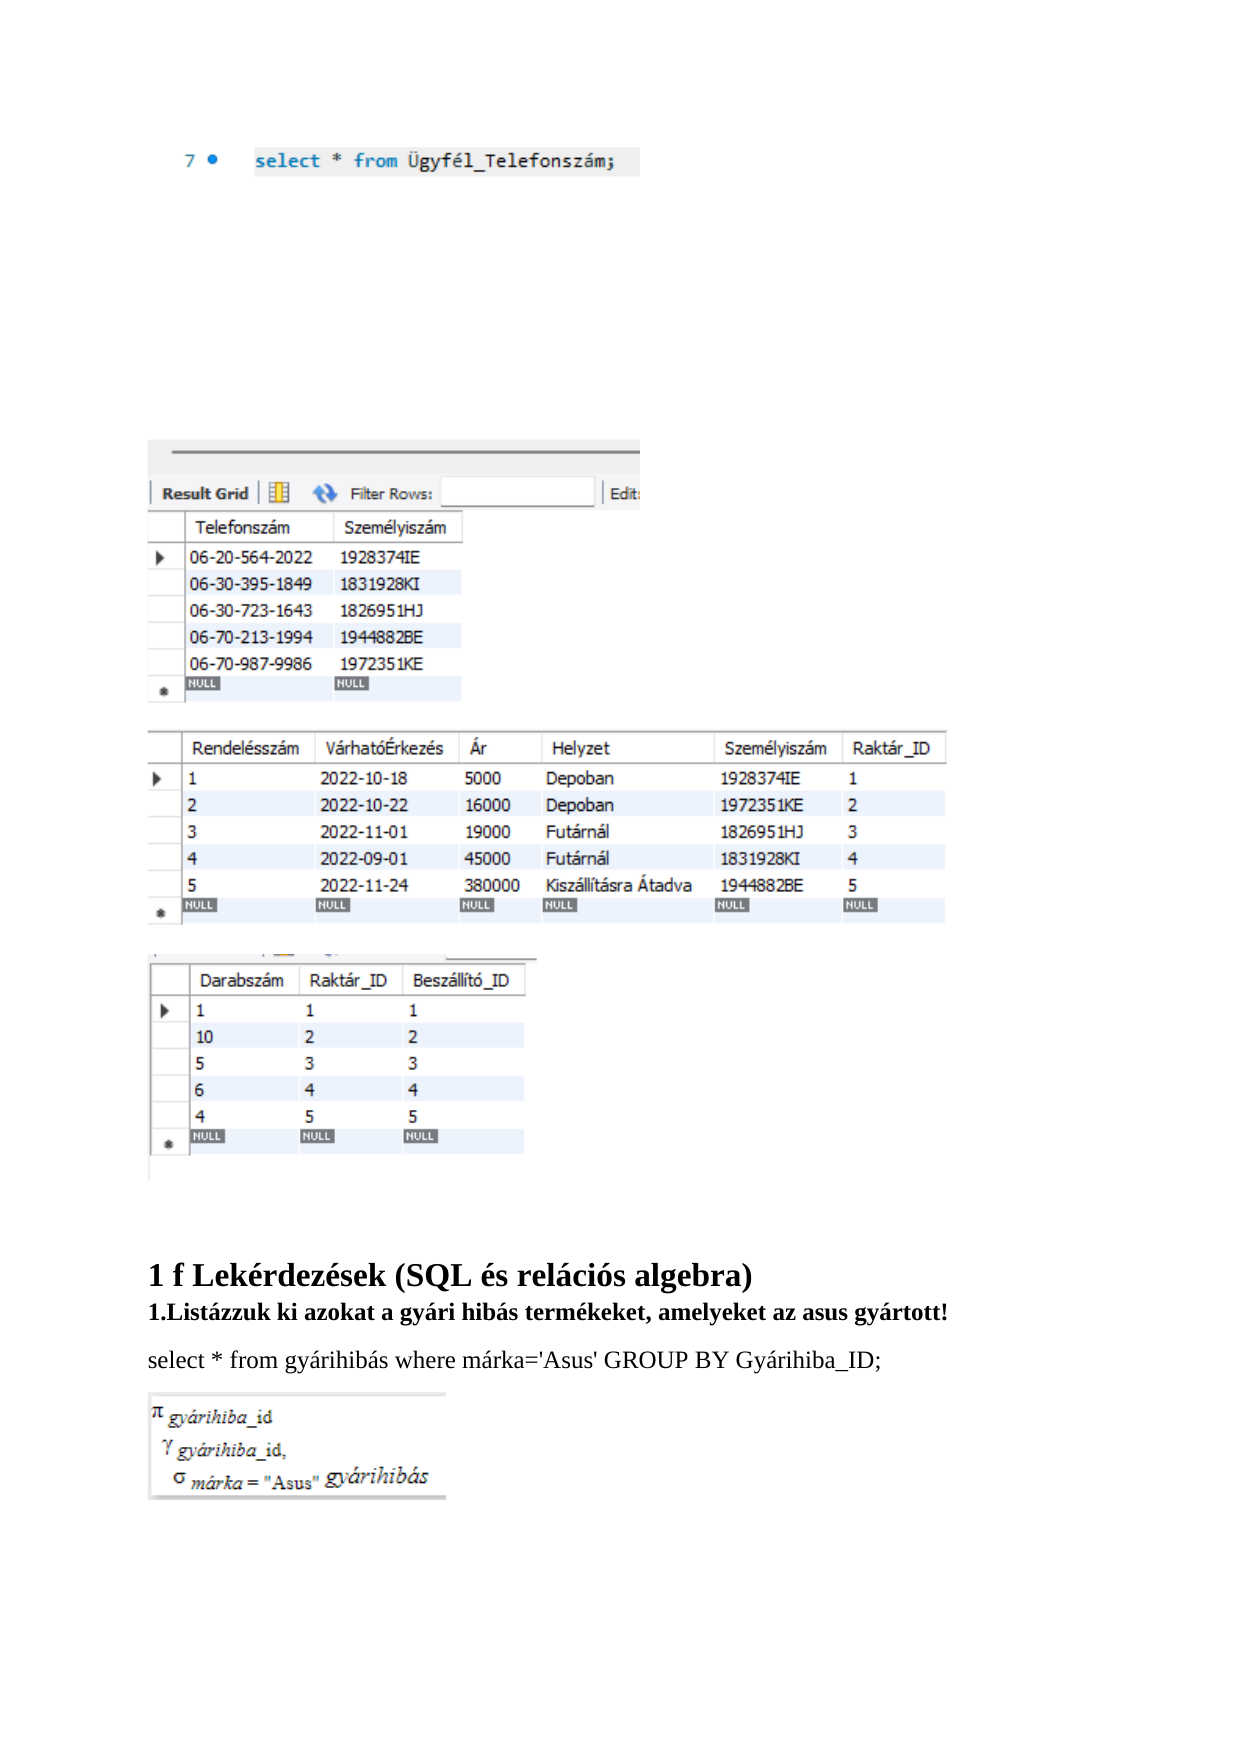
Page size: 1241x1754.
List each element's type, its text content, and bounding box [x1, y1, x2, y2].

picture [147, 954, 537, 1181]
text select * from gyárihibás where márka='Asus' GROUP BY Gyárihiba_ID; [148, 1345, 1093, 1373]
subtitle 1 f Lekérdezések (SQL és relációs algebra) [148, 1256, 1093, 1294]
picture [147, 147, 640, 711]
text 1.Listázzuk ki azokat a gyári hibás termékeket, amelyeket az asus gyártott! [148, 1297, 1093, 1326]
picture [147, 1392, 447, 1500]
picture [147, 729, 950, 936]
